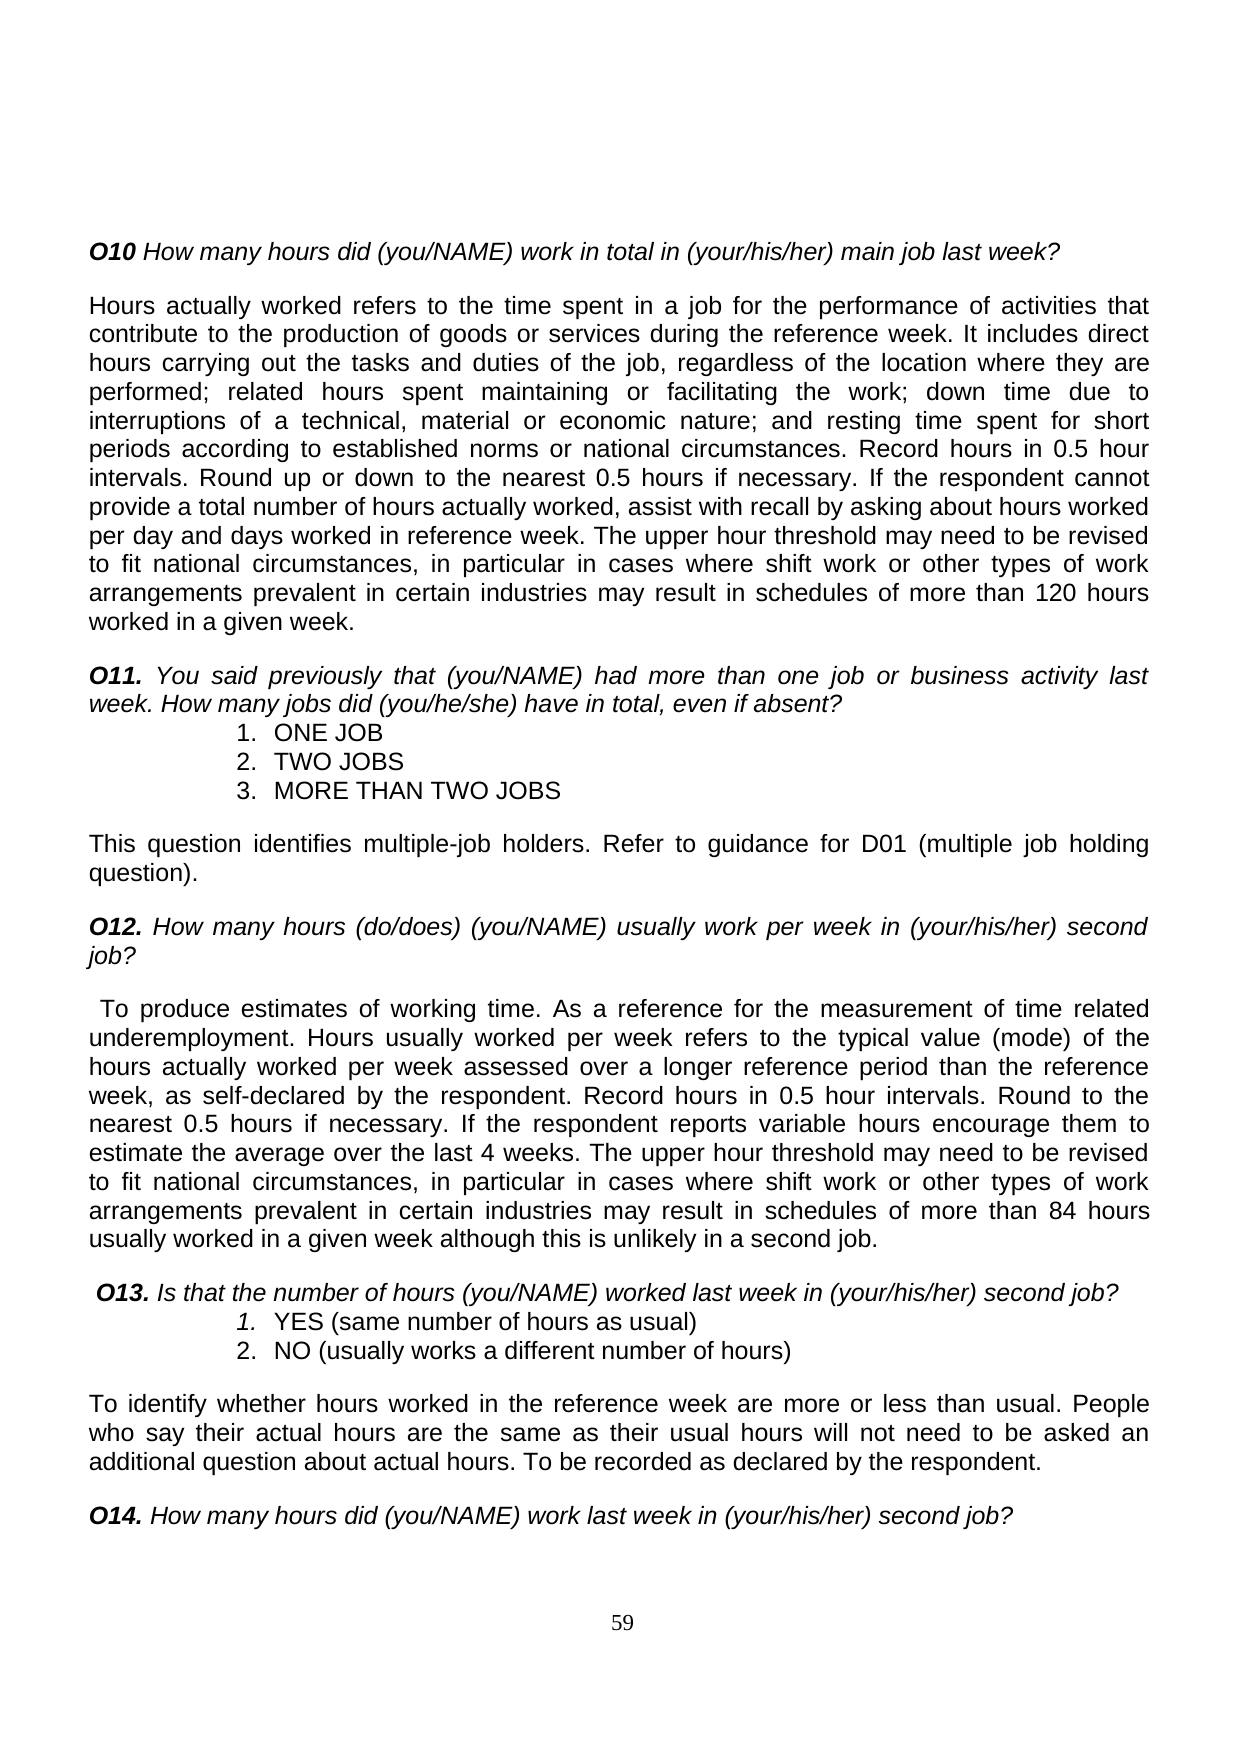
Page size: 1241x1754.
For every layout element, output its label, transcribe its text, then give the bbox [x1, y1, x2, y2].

text To produce estimates of working time. As a reference for the measurement of time related underemployment. Hours usually worked per week refers to the typical value (mode) of the hours actually worked per week assessed over a longer reference period than the reference week, as self-declared by the respondent. Record hours in 0.5 hour intervals. Round to the nearest 0.5 hours if necessary. If the respondent reports variable hours encourage them to estimate the average over the last 4 weeks. The upper hour threshold may need to be revised to fit national circumstances, in particular in cases where shift work or other types of work arrangements prevalent in certain industries may result in schedules of more than 84 hours usually worked in a given week although this is unlikely in a second job. [88, 994, 1152, 1253]
text O10 How many hours did (you/NAME) work in total in (your/his/her) main job last week? [88, 237, 1152, 266]
list TWO JOBS [236, 747, 1152, 776]
text This question identifies multiple-job holders. Refer to guidance for D01 (multiple job holding question). [88, 829, 1152, 887]
text Hours actually worked refers to the time spent in a job for the performance of activities that contribute to the production of goods or services during the reference week. It includes direct hours carrying out the tasks and duties of the job, regardless of the location where they are performed; related hours spent maintaining or facilitating the work; down time due to interruptions of a technical, material or economic nature; and resting time spent for short periods according to established norms or national circumstances. Record hours in 0.5 hour intervals. Round up or down to the nearest 0.5 hours if necessary. If the respondent cannot provide a total number of hours actually worked, assist with recall by asking about hours worked per day and days worked in reference week. The upper hour threshold may need to be revised to fit national circumstances, in particular in cases where shift work or other types of work arrangements prevalent in certain industries may result in schedules of more than 120 hours worked in a given week. [88, 291, 1152, 636]
text O12. How many hours (do/does) (you/NAME) usually work per week in (your/his/her) second job? [88, 912, 1152, 969]
list NO (usually works a different number of hours) [236, 1336, 1152, 1364]
list ONE JOB [236, 718, 1152, 747]
text O13. Is that the number of hours (you/NAME) worked last week in (your/his/her) second job? [88, 1278, 1152, 1307]
list YES (same number of hours as usual) [236, 1307, 1152, 1336]
text To identify whether hours worked in the reference week are more or less than usual. People who say their actual hours are the same as their usual hours will not need to be asked an additional question about actual hours. To be recorded as declared by the respondent. [88, 1389, 1152, 1476]
text O14. How many hours did (you/NAME) work last week in (your/his/her) second job? [88, 1501, 1152, 1529]
text O11. You said previously that (you/NAME) had more than one job or business activity last week. How many jobs did (you/he/she) have in total, even if absent? [88, 661, 1152, 718]
list MORE THAN TWO JOBS [236, 776, 1152, 804]
